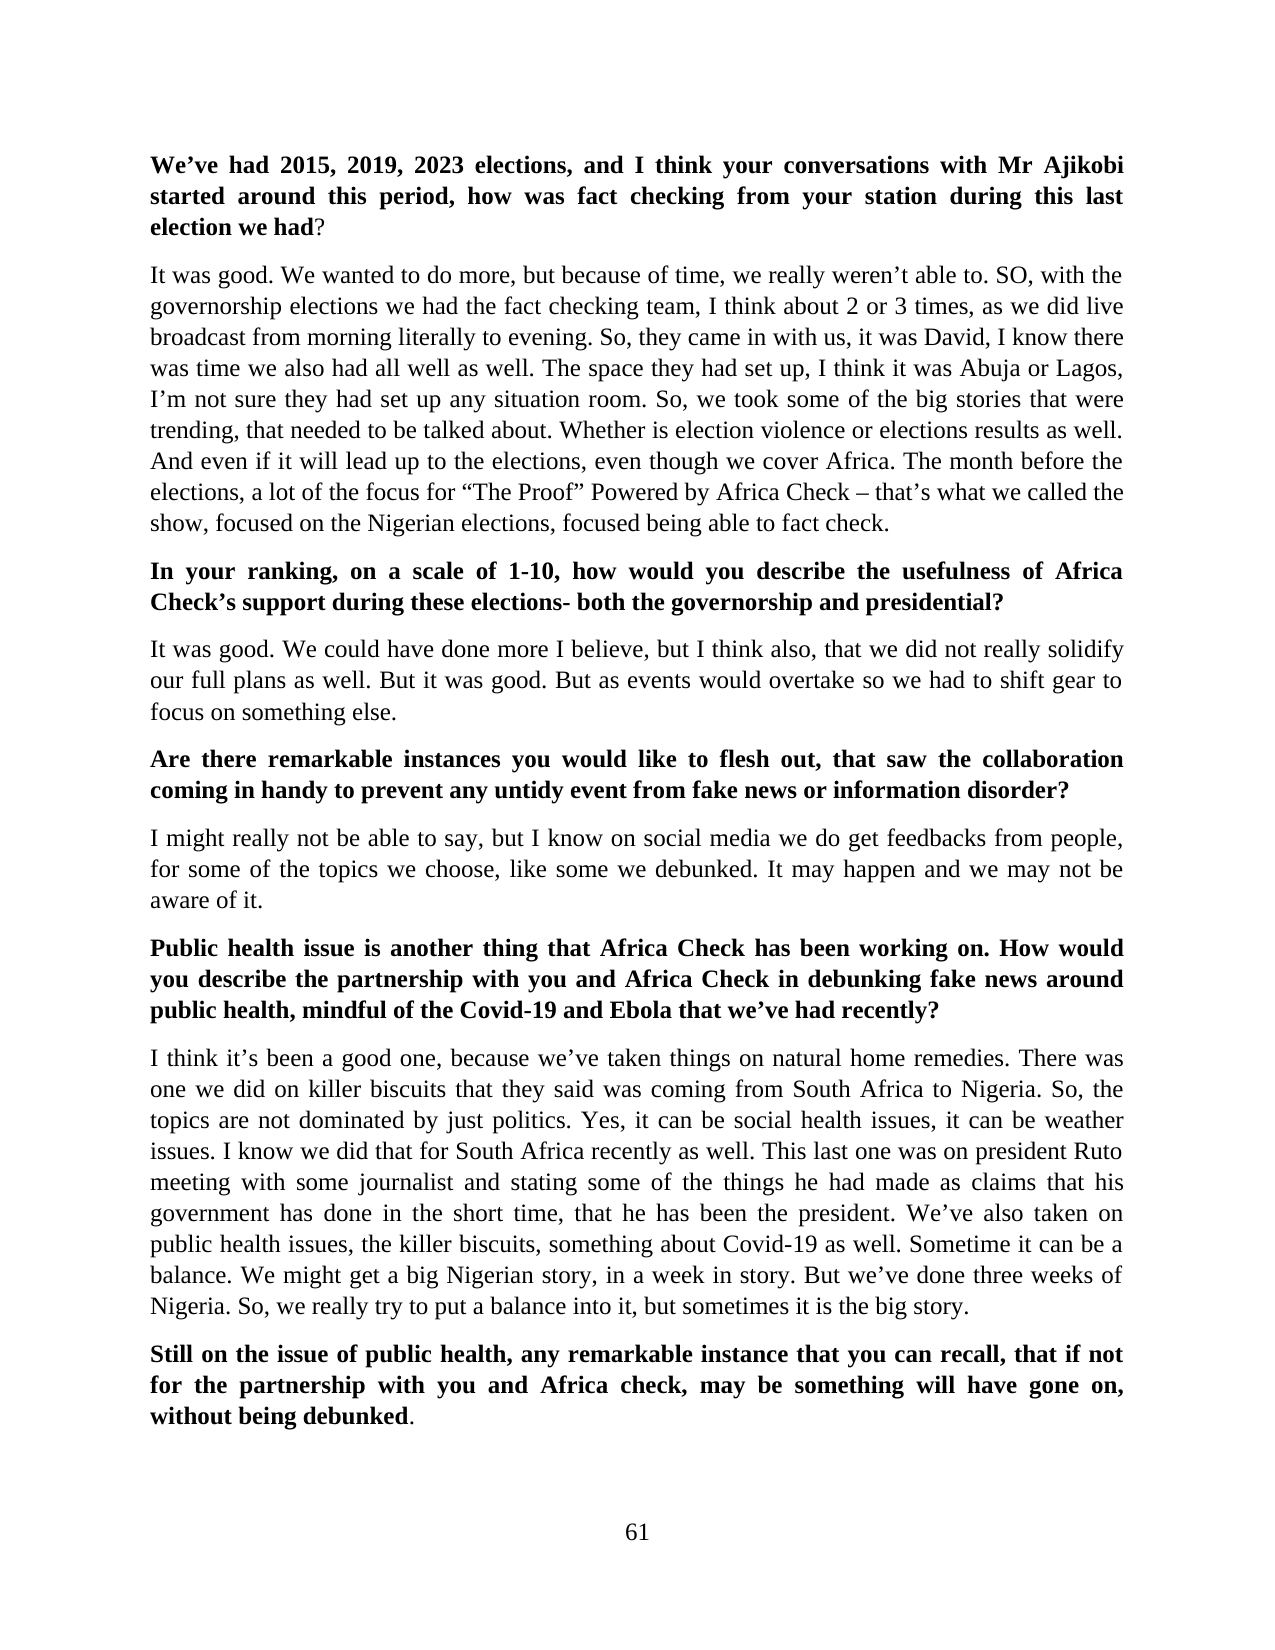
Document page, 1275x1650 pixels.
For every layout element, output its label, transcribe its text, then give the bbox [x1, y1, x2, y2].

text Still on the issue of public health, any remarkable instance that you can recall, that if not for the partnership with you and Africa check, may be something will have gone on, without being debunked. [150, 1339, 1125, 1429]
text In your ranking, on a scale of 1-10, how would you describe the usefulness of Africa Check’s support during these elections- both the governorship and presidential? [150, 556, 1125, 616]
text I might really not be able to say, but I know on social media we do get feedbacks from people, for some of the topics we choose, like some we debunked. It may happen and we may not be aware of it. [150, 823, 1125, 914]
text It was good. We could have done more I believe, but I think also, that we did not really solidify our full plans as well. But it was good. But as events would overtake so we had to shift gear to focus on something else. [150, 634, 1125, 725]
text Public health issue is another thing that Africa Check has been working on. How would you describe the partnership with you and Africa Check in debunking fake news around public health, mindful of the Covid-19 and Ebola that we’ve had recently? [150, 933, 1125, 1024]
text We’ve had 2015, 2019, 2023 elections, and I think your conversations with Mr Ajikobi started around this period, how was fact checking from your station during this last election we had? [150, 150, 1125, 241]
text I think it’s been a good one, because we’ve taken things on natural home remedies. There was one we did on killer biscuits that they said was coming from South Africa to Nigeria. So, the topics are not dominated by just politics. Yes, it can be social health issues, it can be weather issues. I know we did that for South Africa recently as well. This last one was on president Ruto meeting with some journalist and stating some of the things he had made as claims that his government has done in the short time, that he has been the president. We’ve also taken on public health issues, the killer biscuits, something about Covid-19 as well. Sometime it can be a balance. We might get a big Nigerian story, in a week in story. But we’ve done three weeks of Nigeria. So, we really try to put a balance into it, but sometimes it is the big story. [150, 1043, 1125, 1320]
text Are there remarkable instances you would like to flesh out, that saw the collaboration coming in handy to prevent any untidy event from fake news or information disorder? [150, 744, 1125, 804]
text It was good. We wanted to do more, but because of time, we really weren’t able to. SO, with the governorship elections we had the fact checking team, I think about 2 or 3 times, as we did live broadcast from morning literally to evening. So, they came in with us, it was David, I know there was time we also had all well as well. The space they had set up, I think it was Abuja or Lagos, I’m not sure they had set up any situation room. So, we took some of the big stories that were trending, that needed to be talked about. Whether is election violence or elections results as well. And even if it will lead up to the elections, even though we cover Africa. The month before the elections, a lot of the focus for “The Proof” Powered by Africa Check – that’s what we called the show, focused on the Nigerian elections, focused being able to fact check. [150, 260, 1125, 537]
